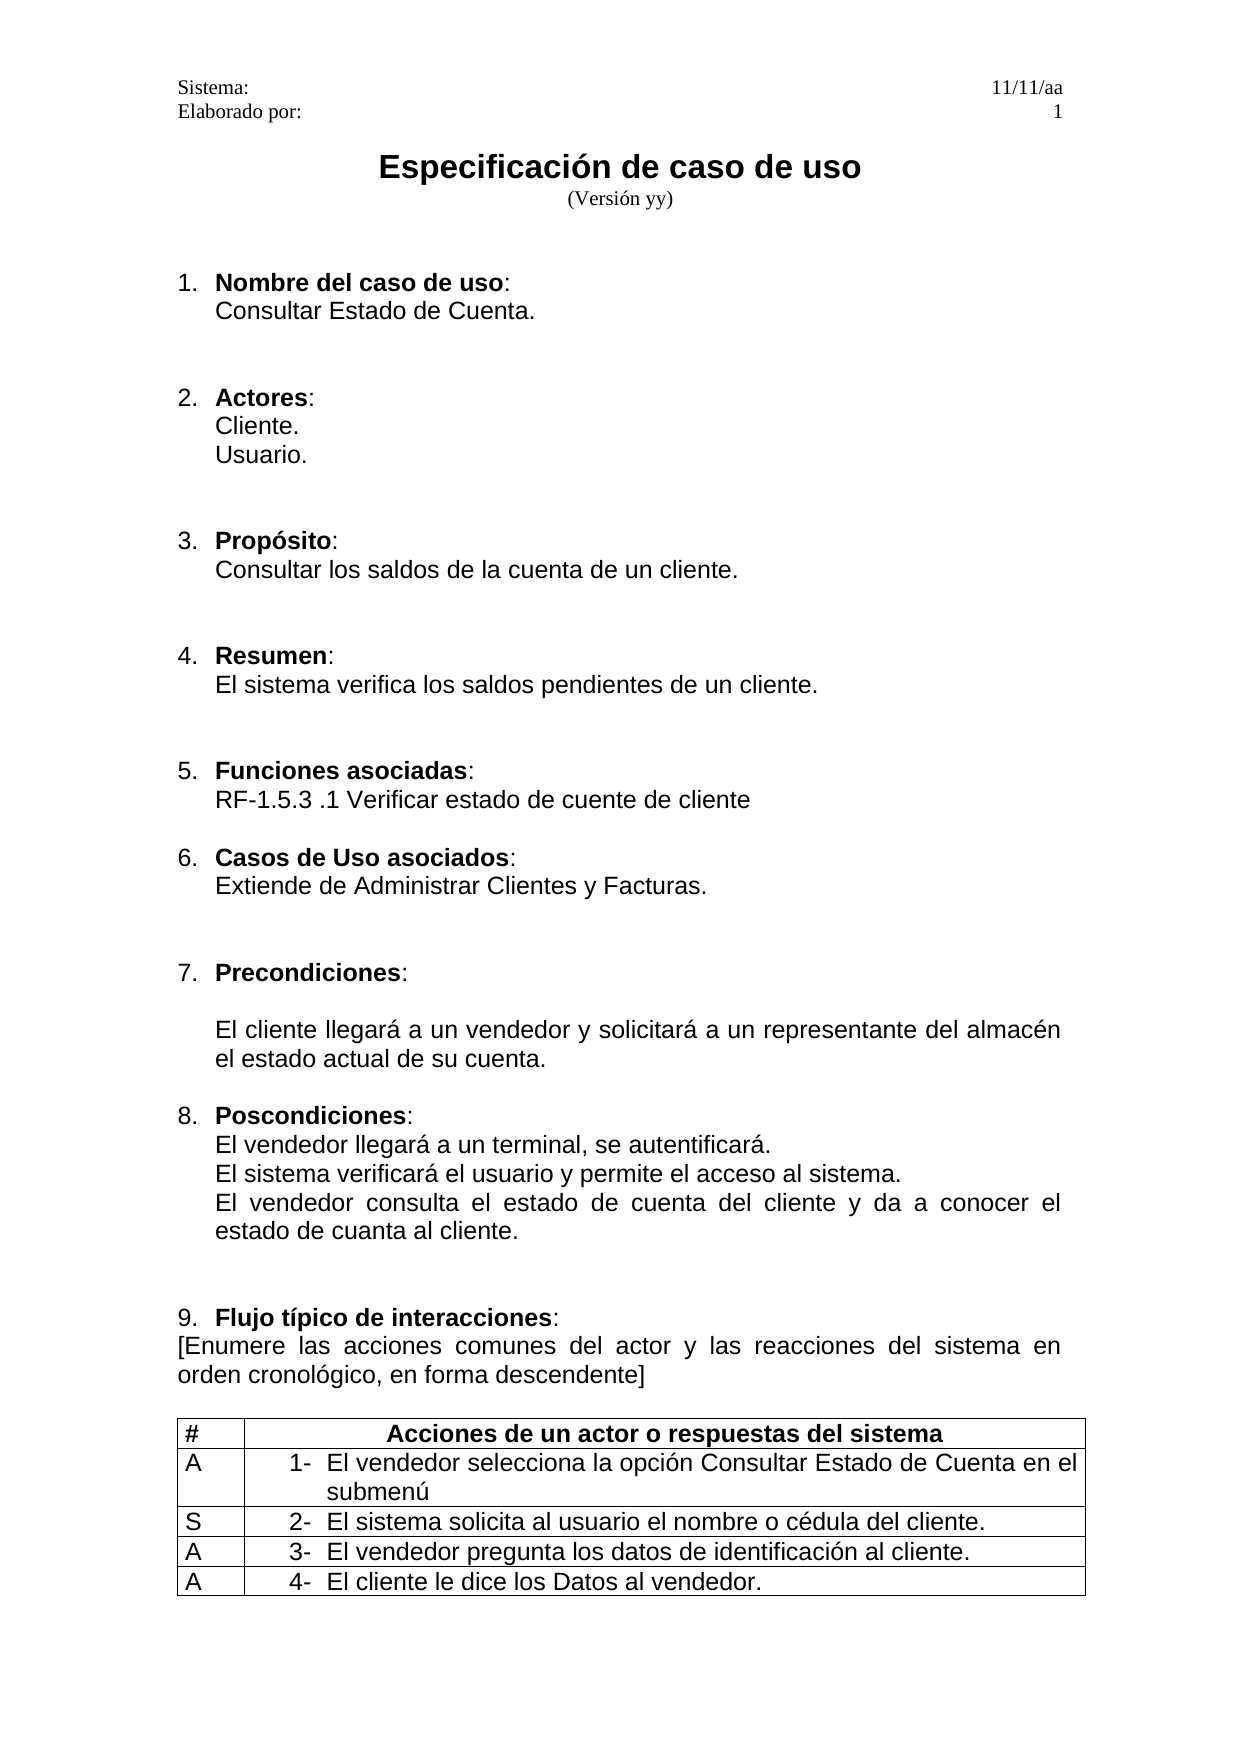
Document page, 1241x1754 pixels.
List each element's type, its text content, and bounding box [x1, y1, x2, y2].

table_cell A [178, 1567, 244, 1595]
text Cliente. [215, 411, 1063, 440]
list Casos de Uso asociados: [177, 843, 1063, 871]
text El vendedor llegará a un terminal, se autentificará. [215, 1130, 1063, 1159]
text El vendedor consulta el estado de cuenta del cliente y da a conocer el estado de cuanta al cliente. [215, 1188, 1063, 1245]
text Consultar Estado de Cuenta. [215, 296, 1063, 325]
table_cell S [178, 1507, 244, 1536]
table_cell El cliente le dice los Datos al vendedor. [245, 1567, 1085, 1595]
text Usuario. [215, 440, 1063, 469]
list Nombre del caso de uso: [177, 268, 1063, 296]
list Propósito: [177, 526, 1063, 555]
list Flujo típico de interacciones: [177, 1303, 1063, 1331]
text (Versión yy) [177, 186, 1063, 210]
text El sistema verificará el usuario y permite el acceso al sistema. [215, 1159, 1063, 1188]
text El sistema verifica los saldos pendientes de un cliente. [215, 670, 1063, 699]
list Poscondiciones: [177, 1101, 1063, 1130]
text RF-1.5.3 .1 Verificar estado de cuente de cliente [215, 785, 1063, 814]
list Resumen: [177, 641, 1063, 670]
list Precondiciones: [177, 958, 1063, 986]
text Consultar los saldos de la cuenta de un cliente. [177, 555, 1063, 584]
table_cell El sistema solicita al usuario el nombre o cédula del cliente. [245, 1507, 1085, 1536]
list Actores: [177, 383, 1063, 411]
table_cell El vendedor pregunta los datos de identificación al cliente. [245, 1537, 1085, 1566]
table_header Acciones de un actor o respuestas del sistema [245, 1419, 1085, 1447]
table_cell El vendedor selecciona la opción Consultar Estado de Cuenta en el submenú [245, 1449, 1085, 1506]
text Extiende de Administrar Clientes y Facturas. [215, 871, 1063, 900]
table_cell A [178, 1537, 244, 1566]
text [Enumere las acciones comunes del actor y las reacciones del sistema en orden cronológico, en forma descendente] [177, 1331, 1063, 1389]
subtitle Especificación de caso de uso [177, 148, 1063, 186]
list Funciones asociadas: [177, 756, 1063, 785]
table_cell A [178, 1449, 244, 1506]
table_header # [178, 1419, 244, 1447]
text El cliente llegará a un vendedor y solicitará a un representante del almacén el estado actual de su cuenta. [215, 1015, 1063, 1073]
